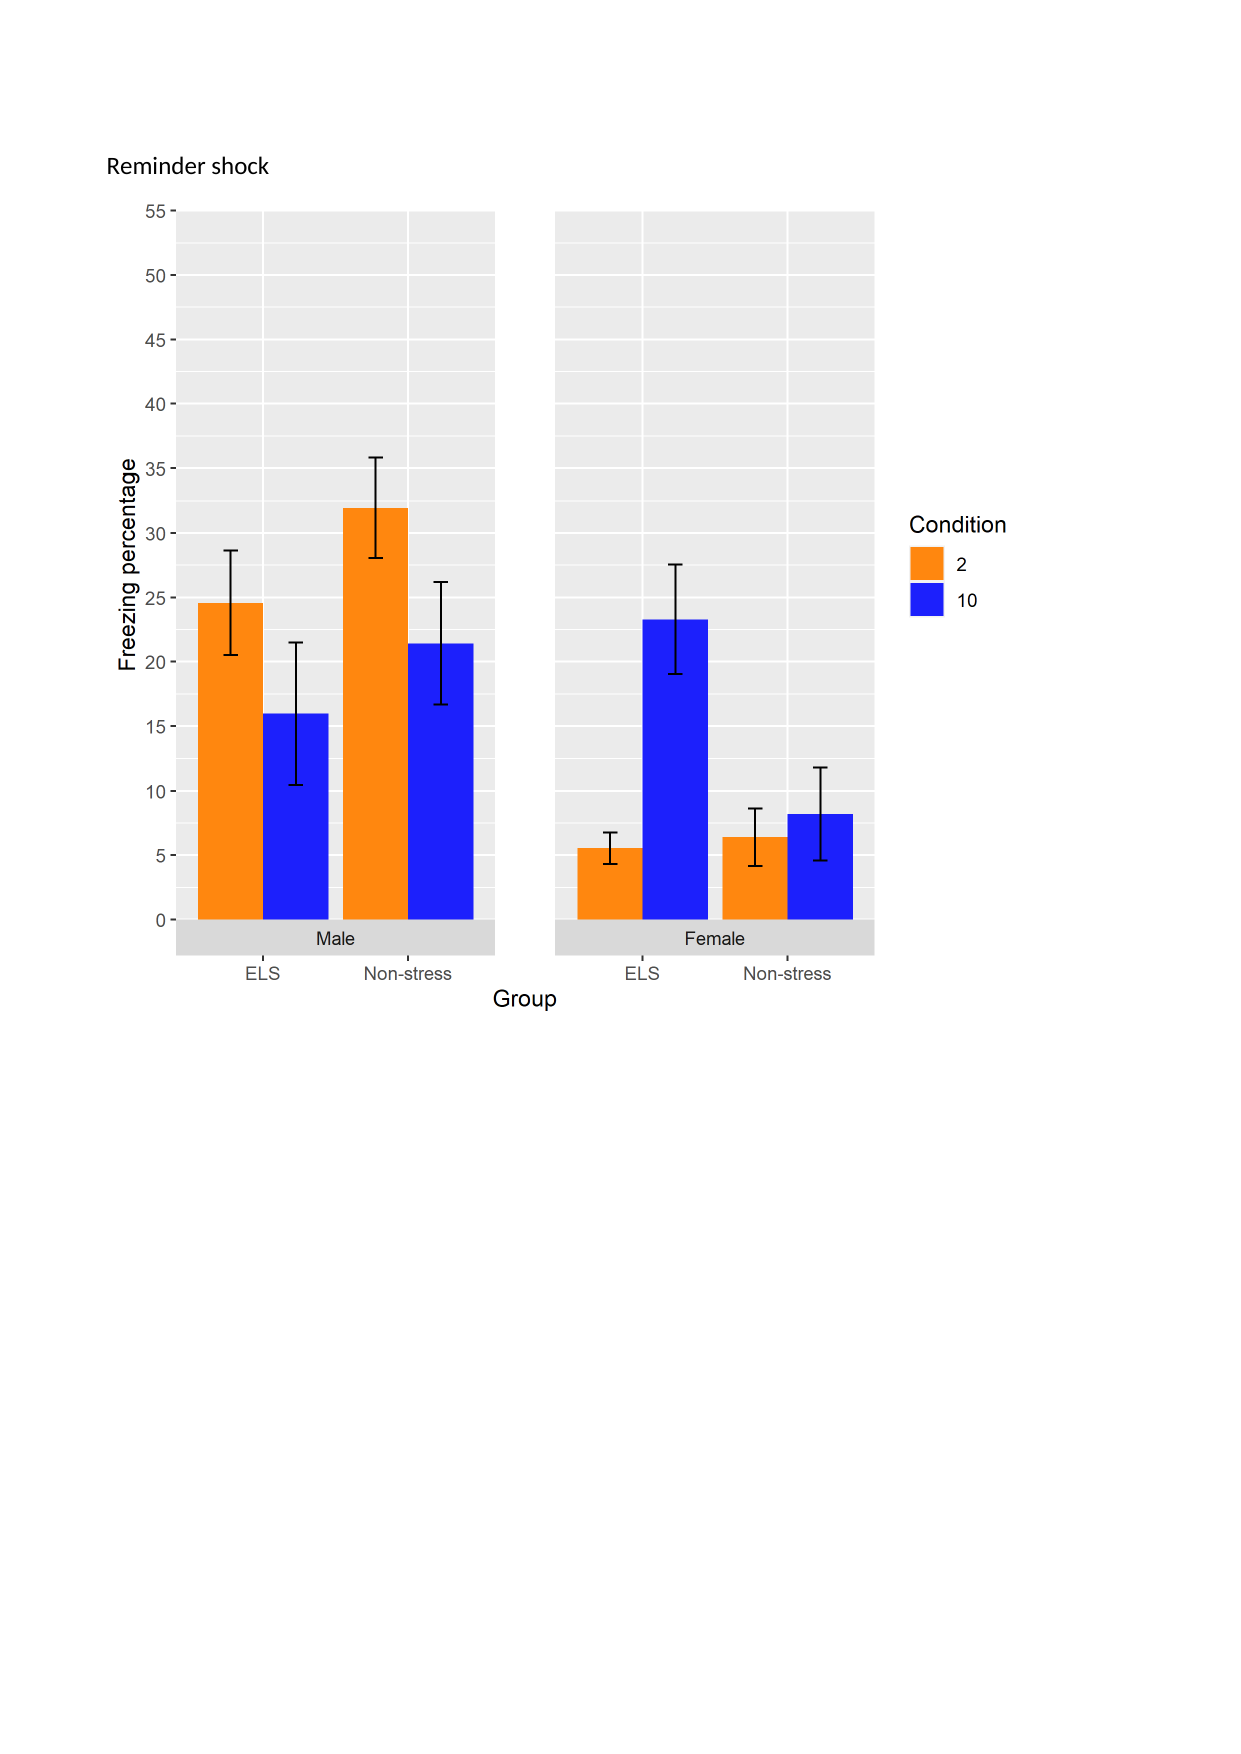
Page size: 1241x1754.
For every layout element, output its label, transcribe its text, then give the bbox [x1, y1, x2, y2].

picture [106, 199, 1030, 1022]
text Reminder shock [106, 150, 1090, 181]
